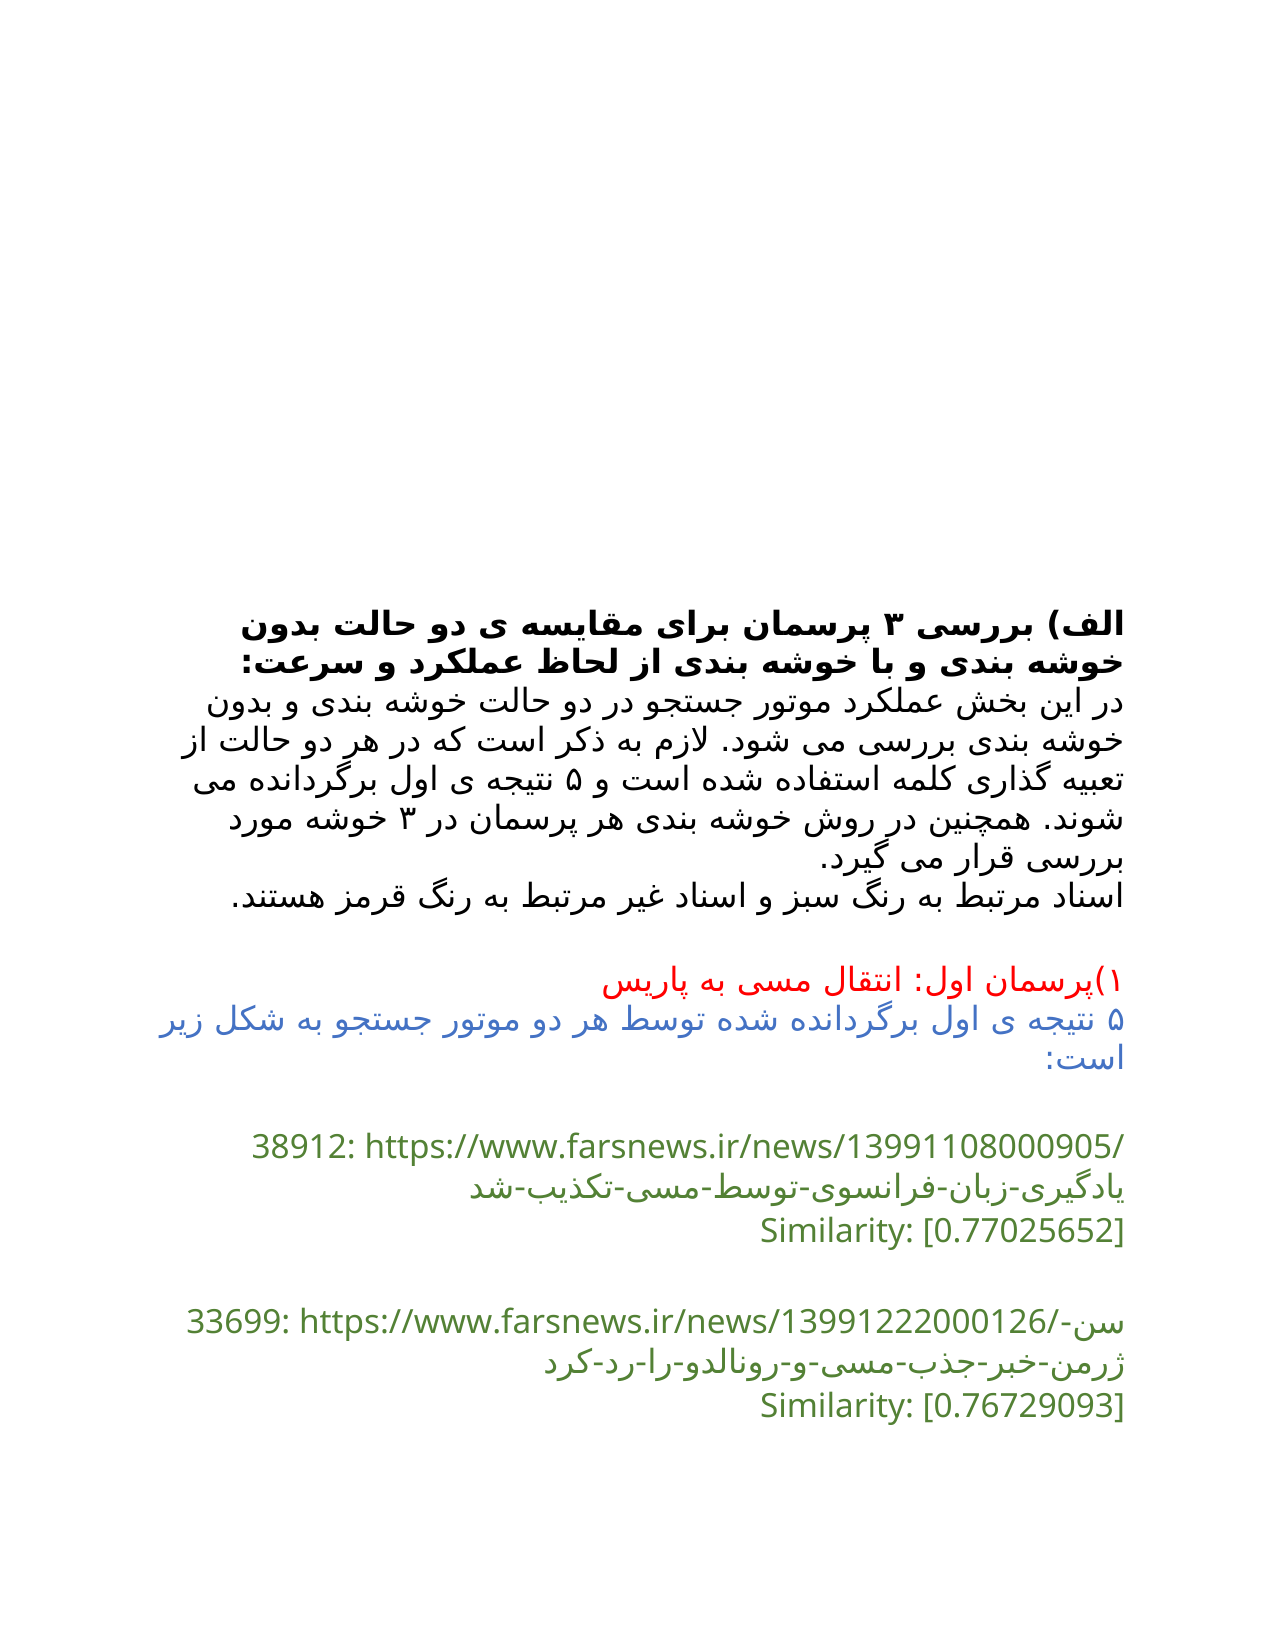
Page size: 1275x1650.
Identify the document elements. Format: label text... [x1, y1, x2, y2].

text اسناد مرتبط به رنگ سبز و اسناد غیر مرتبط به رنگ قرمز هستند. [150, 876, 1125, 915]
text ۱)پرسمان اول: انتقال مسی به پاریس [150, 960, 1125, 999]
text Similarity: [0.77025652] [150, 1207, 1125, 1252]
text Similarity: [0.76729093] [150, 1382, 1125, 1427]
text ۵ نتیجه ی اول برگردانده شده توسط هر دو موتور جستجو به شکل زیر است: [150, 999, 1125, 1077]
text 33699: https://www.farsnews.ir/news/13991222000126/سن-ژرمن-خبر-جذب-مسی-و-رونالدو-را-رد-کرد [150, 1297, 1125, 1382]
text الف) بررسی ۳ پرسمان برای مقایسه ی دو حالت بدون خوشه بندی و با خوشه بندی از لحاظ عملکرد و سرعت: [150, 604, 1125, 682]
text در این بخش عملکرد موتور جستجو در دو حالت خوشه بندی و بدون خوشه بندی بررسی می شود. لازم به ذکر است که در هر دو حالت از تعبیه گذاری کلمه استفاده شده است و ۵ نتیجه ی اول برگردانده می شوند. همچنین در روش خوشه بندی هر پرسمان در ۳ خوشه مورد بررسی قرار می گیرد. [150, 682, 1125, 876]
text 38912: https://www.farsnews.ir/news/13991108000905/یادگیری-زبان-فرانسوی-توسط-مسی-تکذیب-شد [150, 1122, 1125, 1207]
